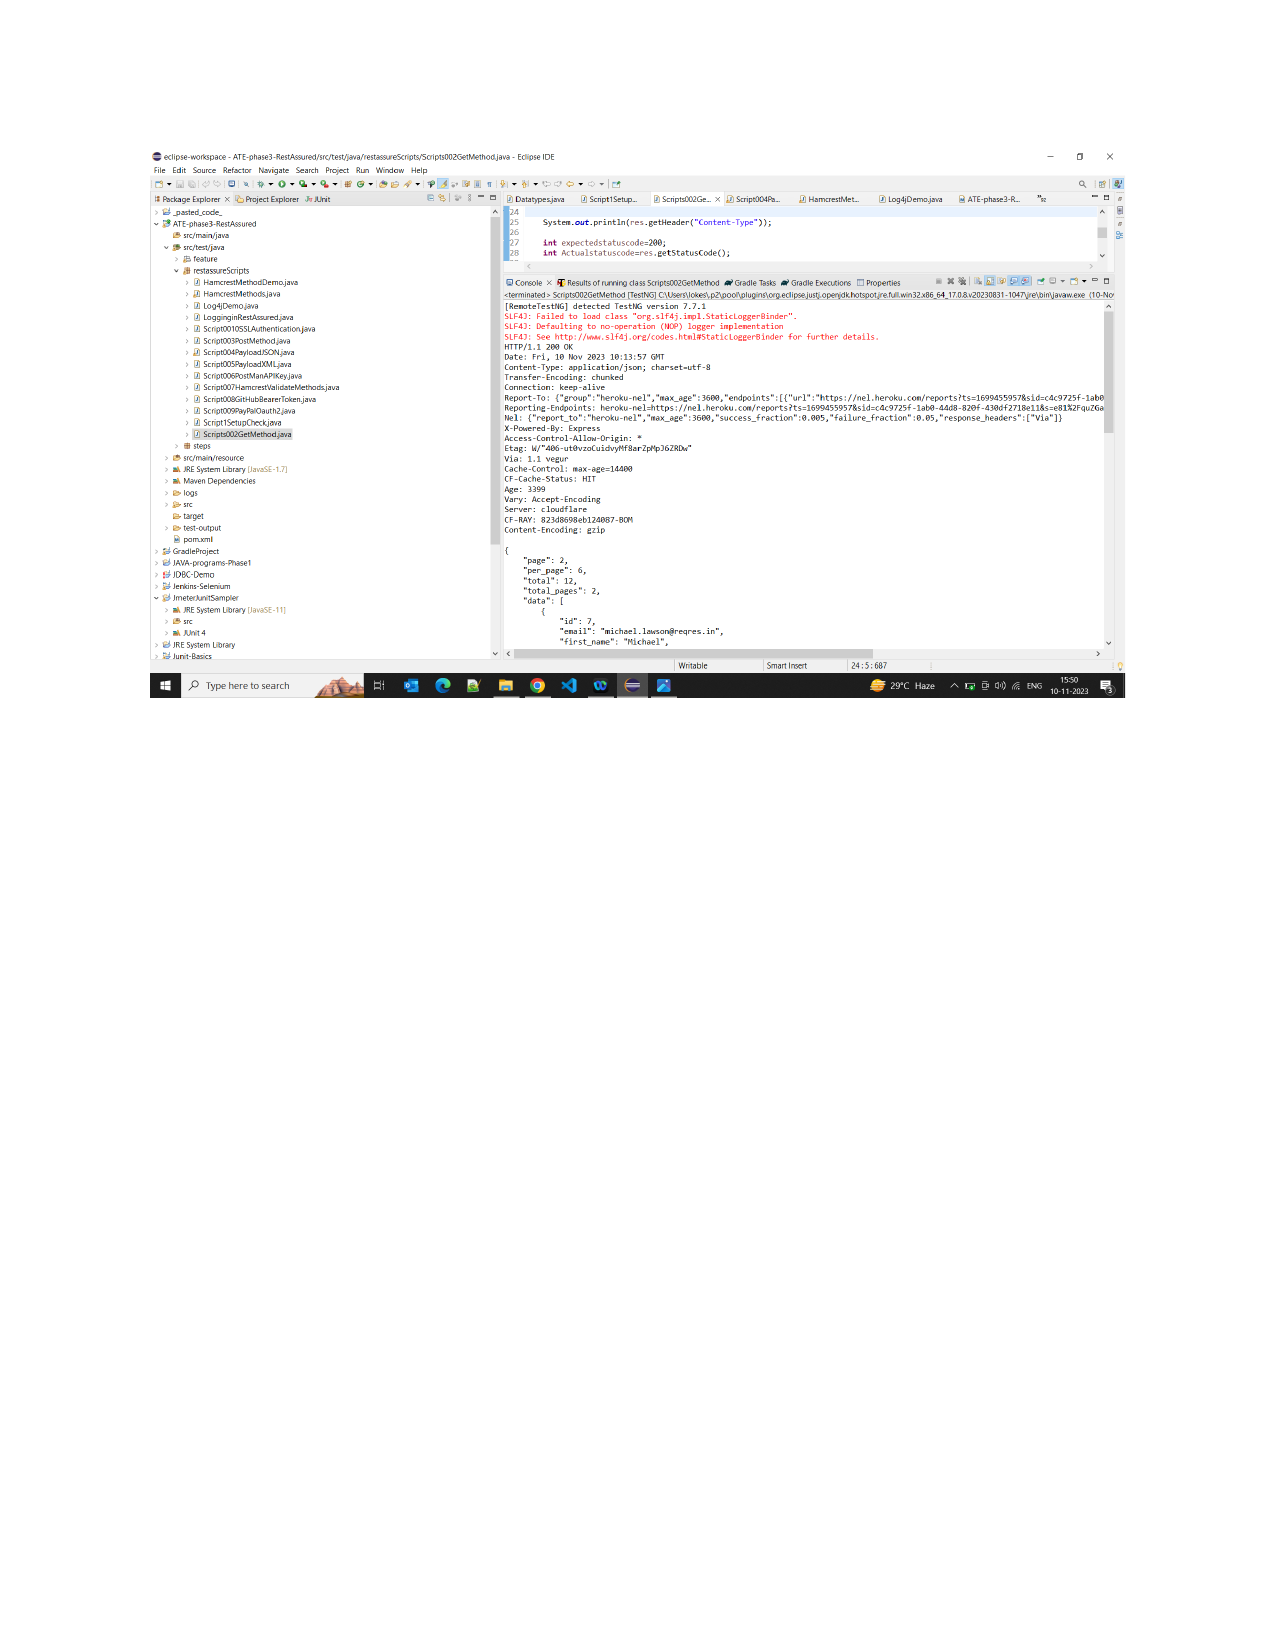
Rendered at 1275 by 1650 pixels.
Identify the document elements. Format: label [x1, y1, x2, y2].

picture [150, 150, 1125, 698]
